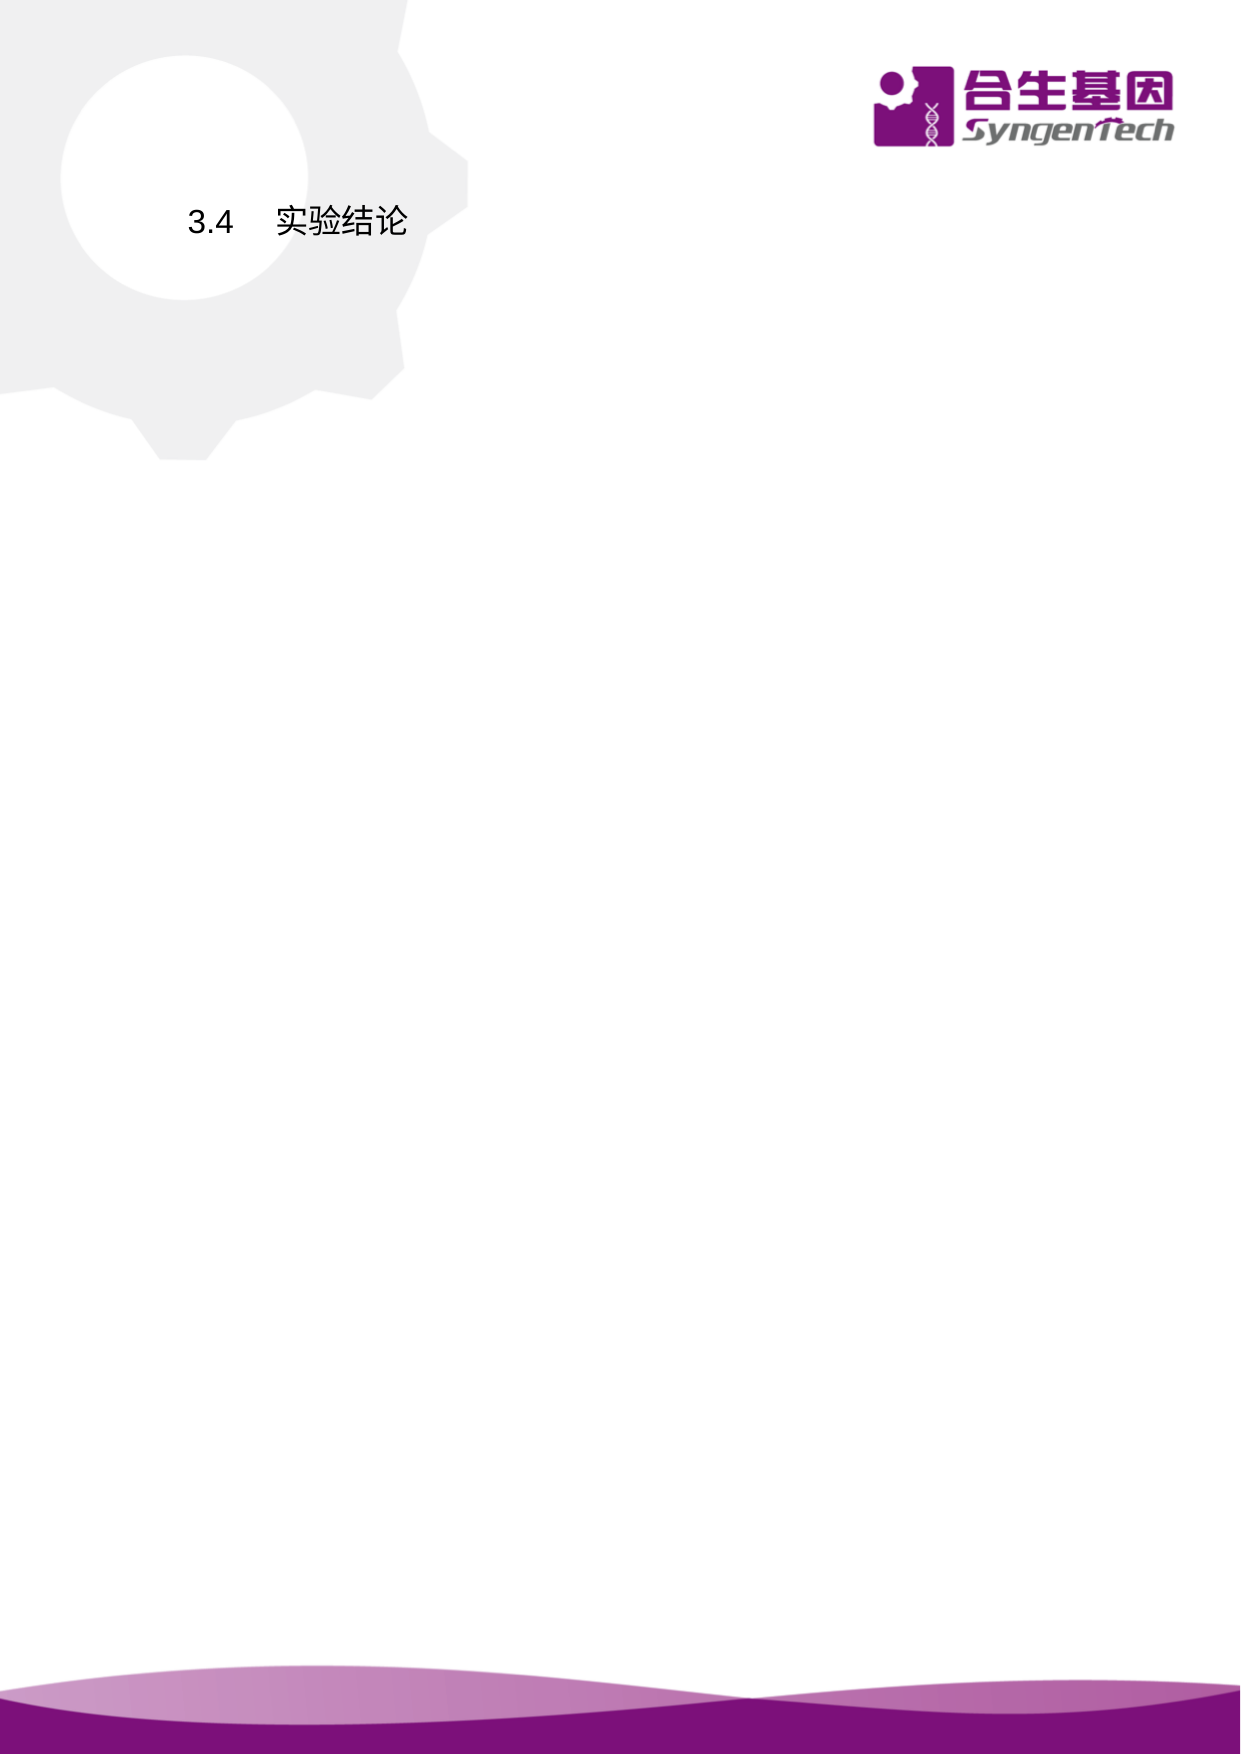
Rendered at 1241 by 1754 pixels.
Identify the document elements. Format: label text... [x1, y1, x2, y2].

subtitle 实验结论 [187, 189, 1053, 254]
picture [0, 0, 1241, 1754]
